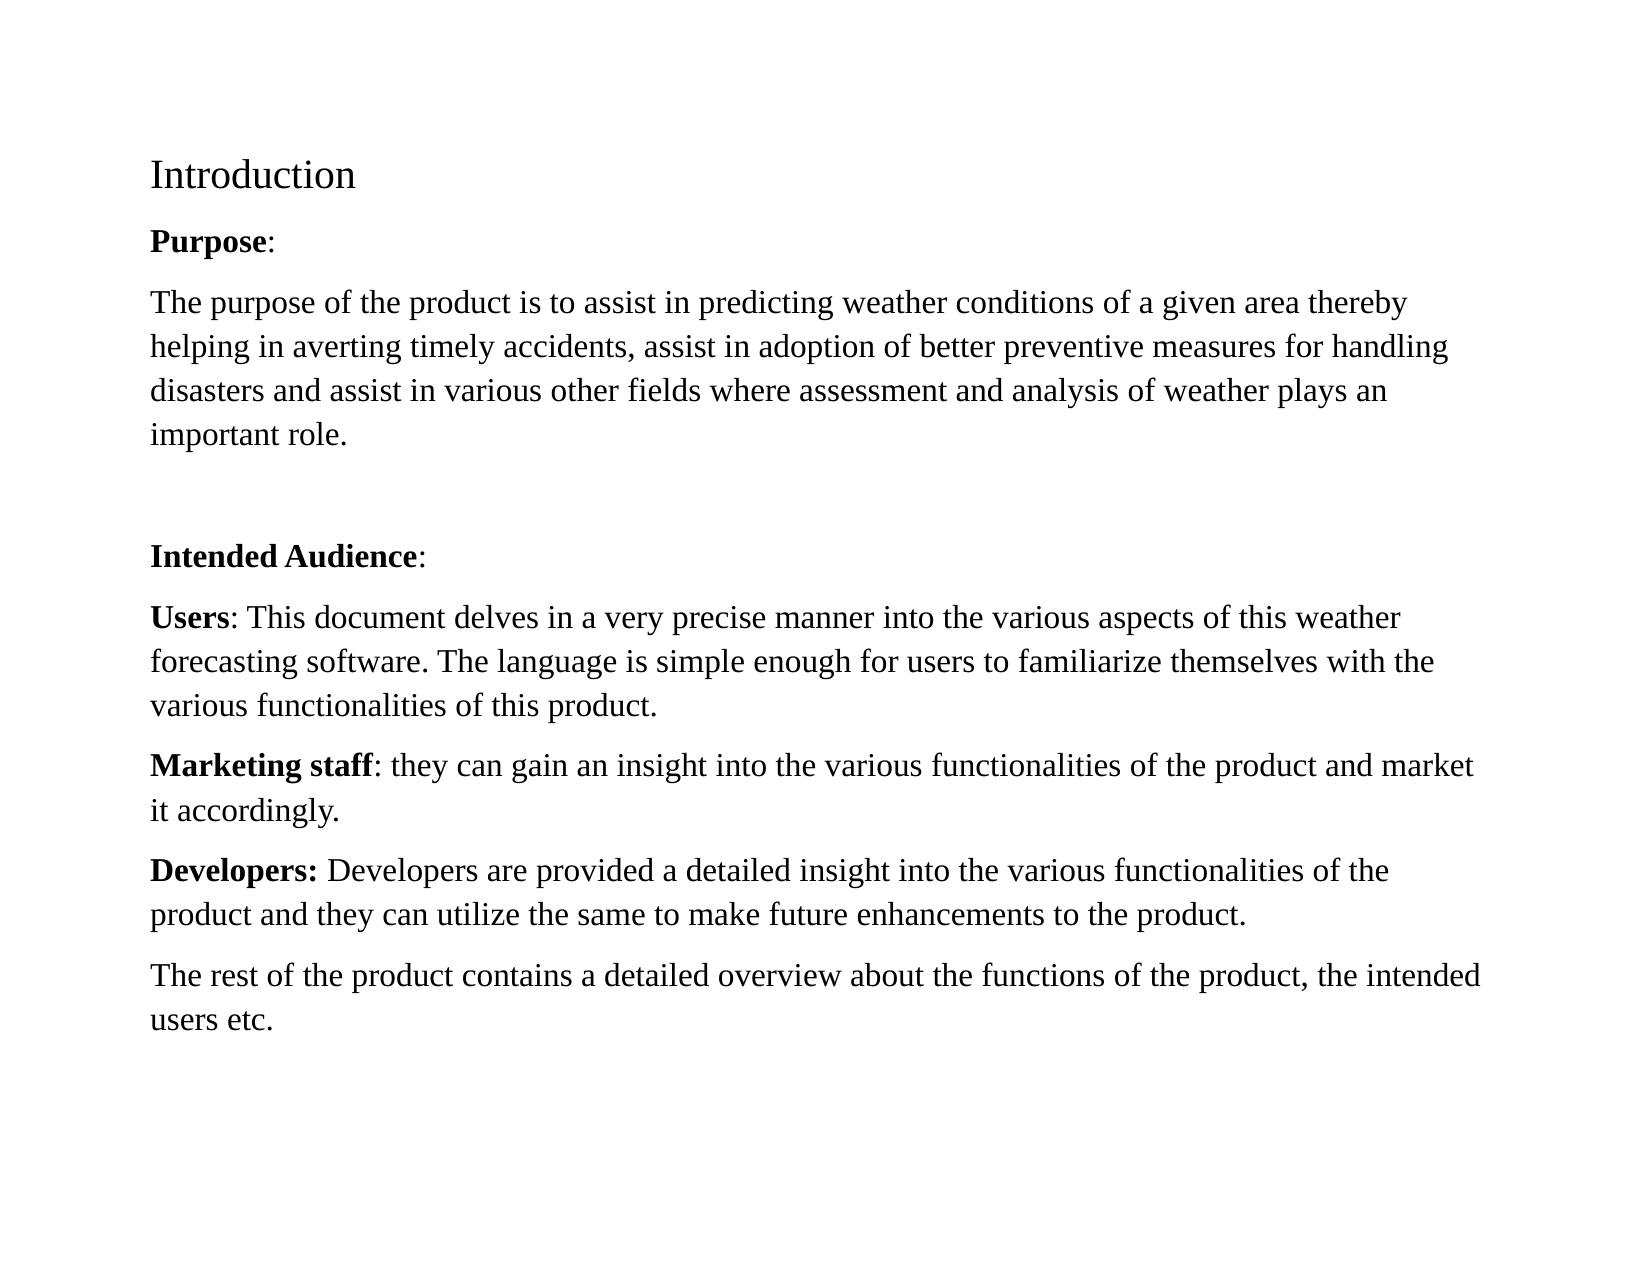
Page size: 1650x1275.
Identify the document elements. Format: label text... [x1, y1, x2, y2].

text Users: This document delves in a very precise manner into the various aspects of this weather forecasting software. The language is simple enough for users to familiarize themselves with the various functionalities of this product. [150, 597, 1500, 723]
text Intended Audience: [150, 536, 1500, 574]
text Developers: Developers are provided a detailed insight into the various functionalities of the product and they can utilize the same to make future enhancements to the product. [150, 851, 1500, 933]
text Purpose: [150, 222, 1500, 260]
text Marketing staff: they can gain an insight into the various functionalities of the product and market it accordingly. [150, 746, 1500, 828]
text The purpose of the product is to assist in predicting weather conditions of a given area thereby helping in averting timely accidents, assist in adoption of better preventive measures for handling disasters and assist in various other fields where assessment and analysis of weather plays an important role. [150, 282, 1500, 453]
text Introduction [150, 150, 1500, 198]
text The rest of the product contains a detailed overview about the functions of the product, the intended users etc. [150, 955, 1500, 1038]
